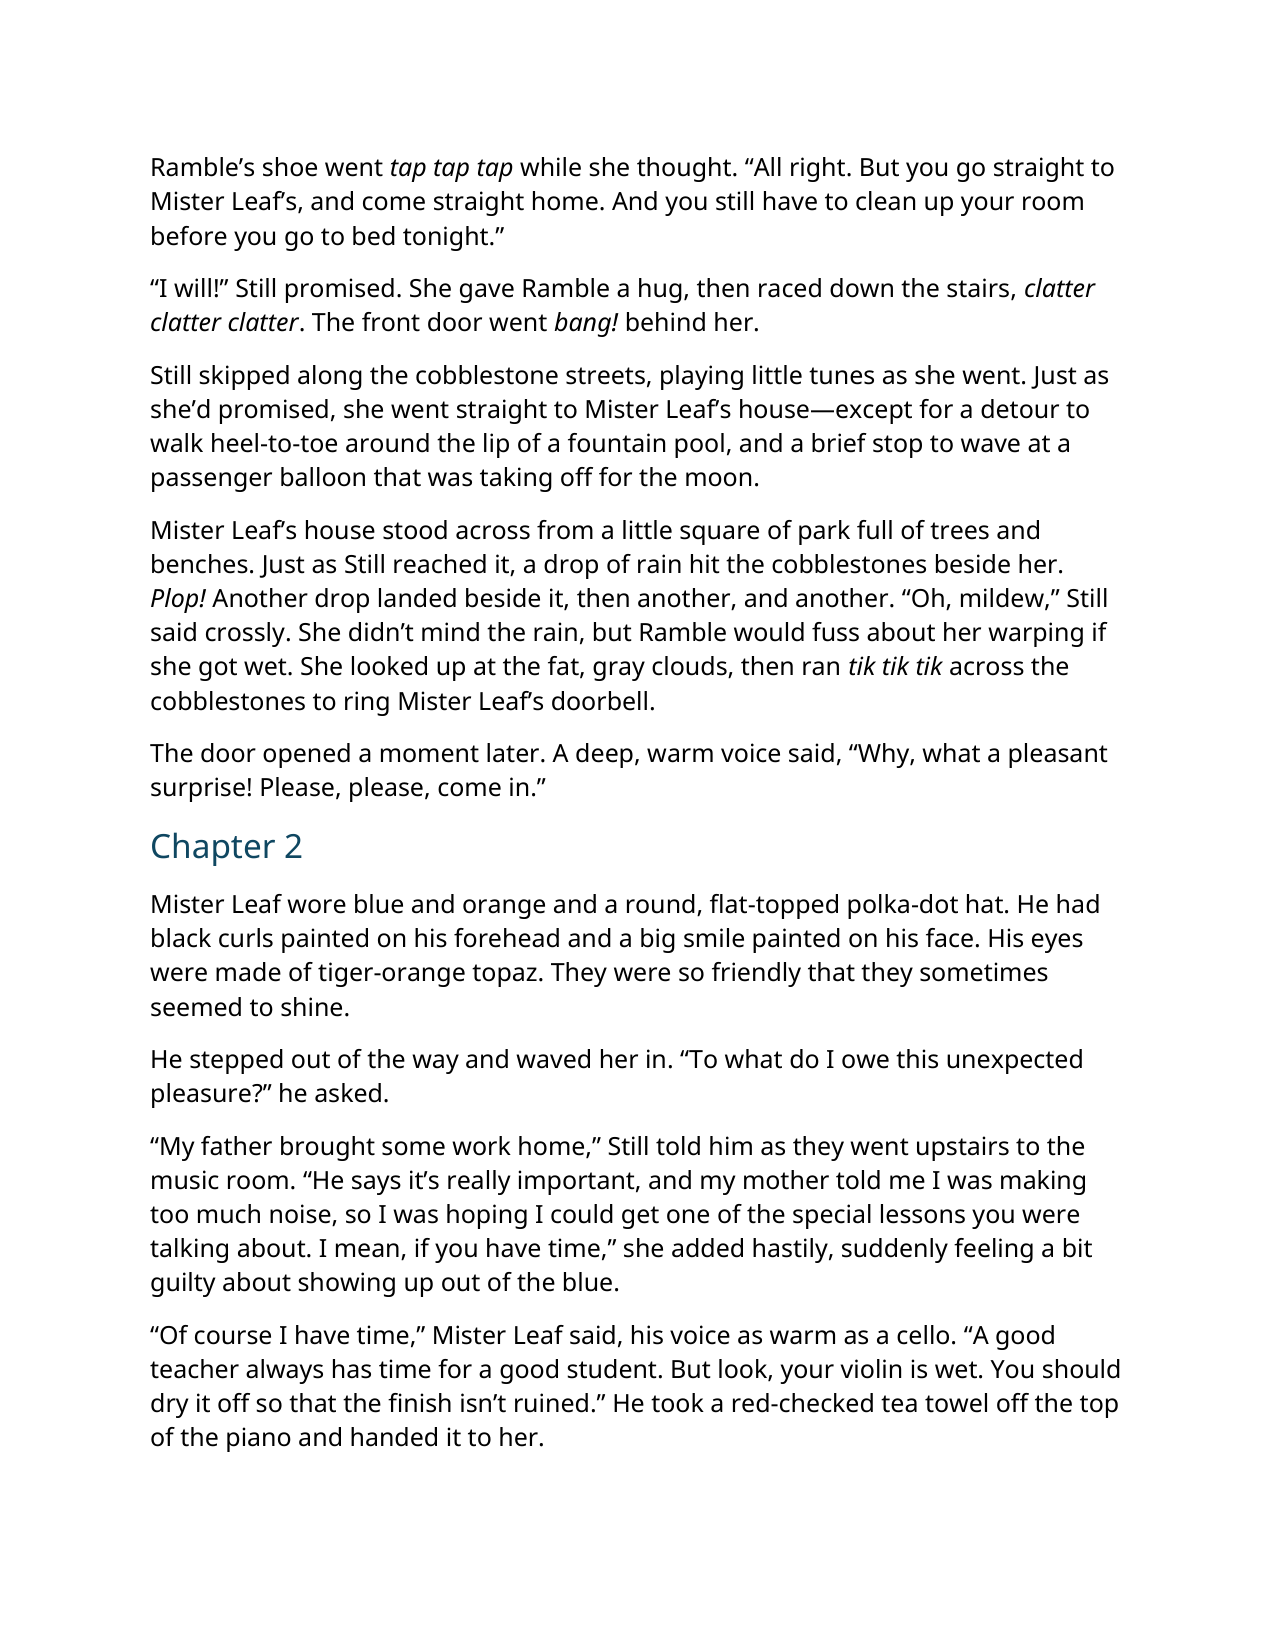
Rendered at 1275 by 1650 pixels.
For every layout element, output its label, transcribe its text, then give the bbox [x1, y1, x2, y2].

text Ramble’s shoe went tap tap tap while she thought. “All right. But you go straight to Mister Leaf’s, and come straight home. And you still have to clean up your room before you go to bed tonight.” [150, 150, 1125, 252]
text Still skipped along the cobblestone streets, playing little tunes as she went. Just as she’d promised, she went straight to Mister Leaf’s house—except for a detour to walk heel-to-toe around the lip of a fountain pool, and a brief stop to wave at a passenger balloon that was taking off for the moon. [150, 358, 1125, 494]
text He stepped out of the way and waved her in. “To what do I owe this unexpected pleasure?” he asked. [150, 1042, 1125, 1110]
subtitle Chapter 2 [150, 823, 1125, 868]
text Mister Leaf’s house stood across from a little square of park full of trees and benches. Just as Still reached it, a drop of rain hit the cobblestones beside her. Plop! Another drop landed beside it, then another, and another. “Oh, mildew,” Still said crossly. She didn’t mind the rain, but Ramble would fuss about her warping if she got wet. She looked up at the fat, gray clouds, then ran tik tik tik across the cobblestones to ring Mister Leaf’s doorbell. [150, 513, 1125, 717]
text Mister Leaf wore blue and orange and a round, flat-topped polka-dot hat. He had black curls painted on his forehead and a big smile painted on his face. His eyes were made of tiger-orange topaz. They were so friendly that they sometimes seemed to shine. [150, 887, 1125, 1023]
text “I will!” Still promised. She gave Ramble a hug, then raced down the stairs, clatter clatter clatter. The front door went bang! behind her. [150, 271, 1125, 339]
text “My father brought some work home,” Still told him as they went upstairs to the music room. “He says it’s really important, and my mother told me I was making too much noise, so I was hoping I could get one of the special lessons you were talking about. I mean, if you have time,” she added hastily, suddenly feeling a bit guilty about showing up out of the blue. [150, 1129, 1125, 1299]
text The door opened a moment later. A deep, warm voice said, “Why, what a pleasant surprise! Please, please, come in.” [150, 736, 1125, 804]
text “Of course I have time,” Mister Leaf said, his voice as warm as a cello. “A good teacher always has time for a good student. But look, your violin is wet. You should dry it off so that the finish isn’t ruined.” He took a red-checked tea towel off the top of the piano and handed it to her. [150, 1318, 1125, 1454]
